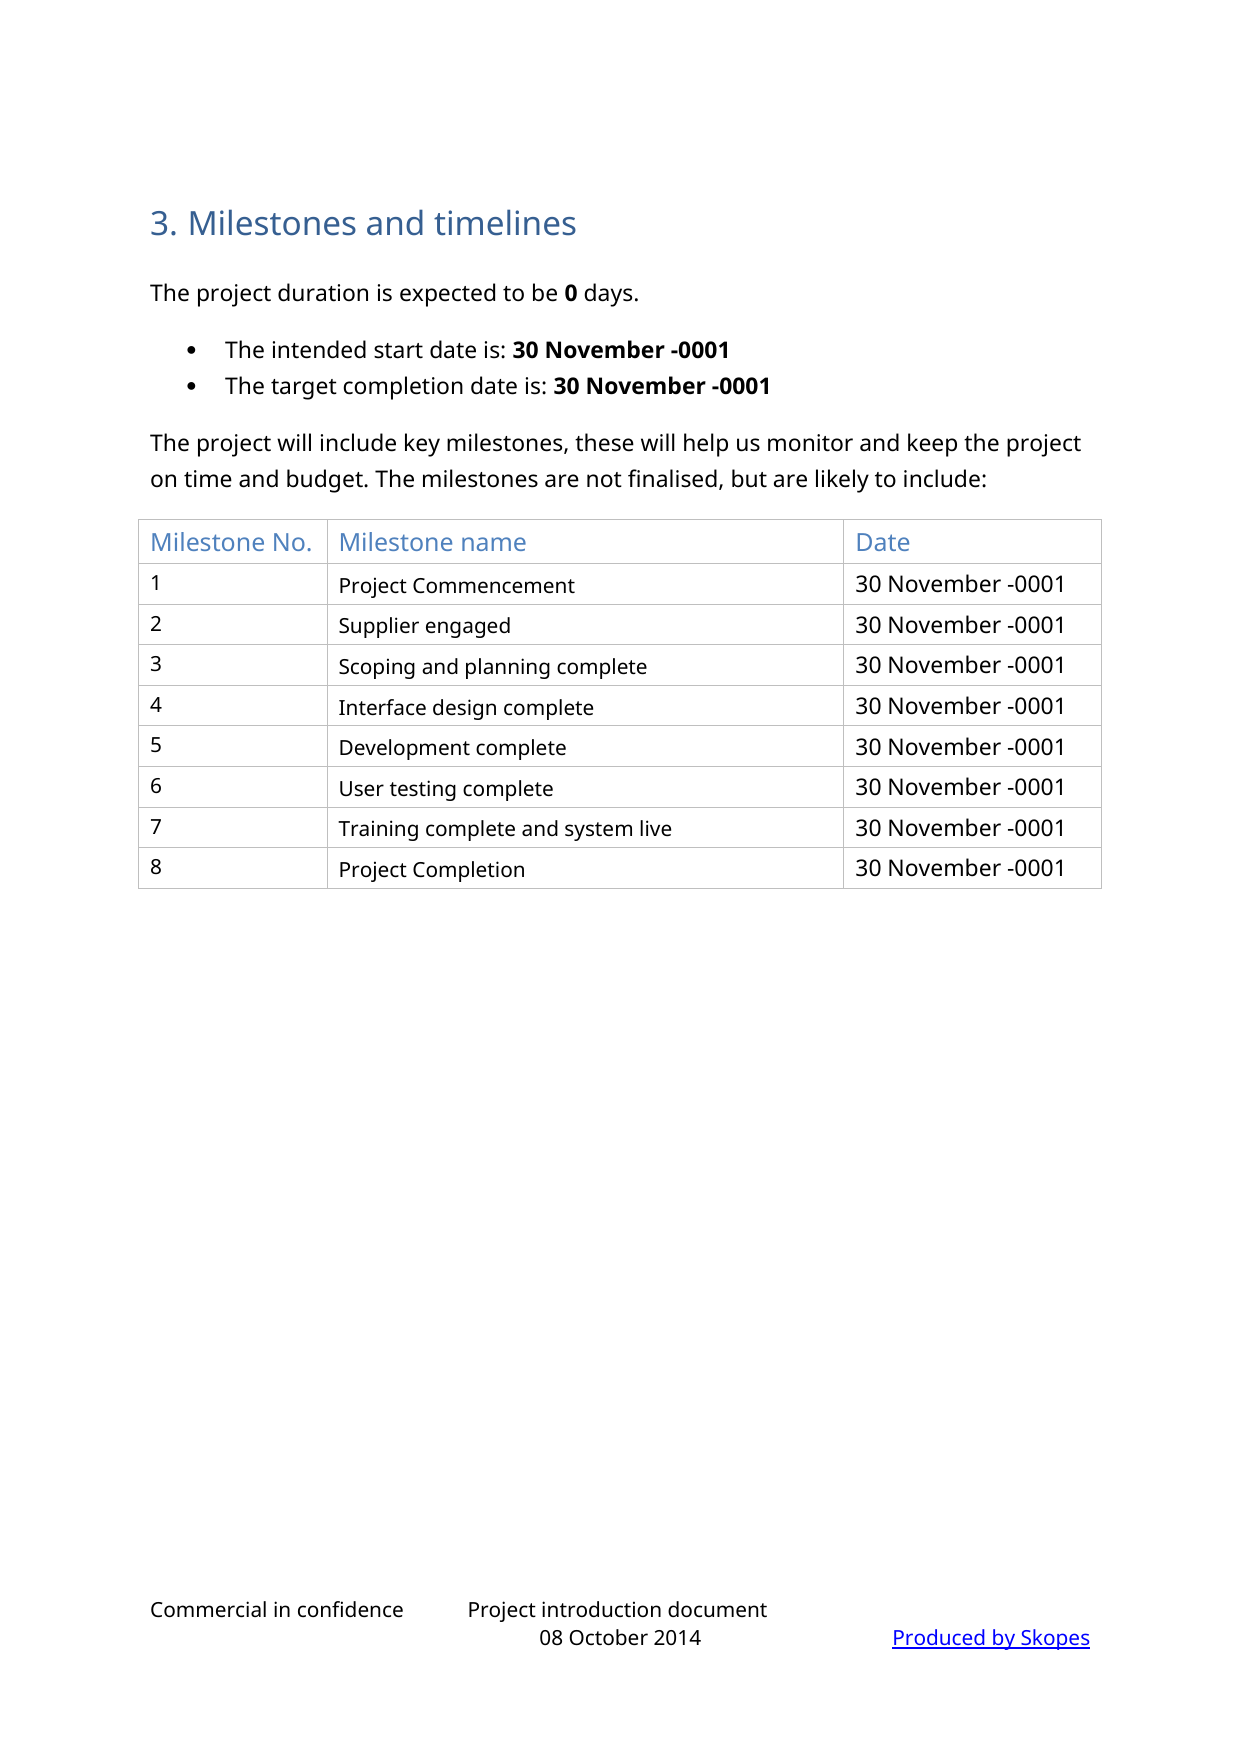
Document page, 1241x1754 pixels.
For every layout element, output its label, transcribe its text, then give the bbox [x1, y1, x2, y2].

table_cell Supplier engaged [328, 605, 843, 644]
text The project will include key milestones, these will help us monitor and keep the project on time and budget. The milestones are not finalised, but are likely to include: [150, 427, 1090, 494]
table_cell 30 November -0001 [844, 848, 1101, 888]
table_cell 5 [139, 726, 327, 766]
text The project duration is expected to be 0 days. [150, 277, 1090, 308]
list The intended start date is: 30 November -0001 [187, 334, 1090, 365]
table_header Milestone No. [139, 520, 327, 563]
table_cell 3 [139, 645, 327, 685]
table_cell Project Completion [328, 848, 843, 888]
table_cell 4 [139, 686, 327, 725]
table_cell 30 November -0001 [844, 726, 1101, 766]
table_cell Interface design complete [328, 686, 843, 725]
table_header Date [844, 520, 1101, 563]
table_cell 30 November -0001 [844, 564, 1101, 603]
table_cell 7 [139, 808, 327, 847]
table_cell User testing complete [328, 767, 843, 807]
table_cell Training complete and system live [328, 808, 843, 847]
table_cell 30 November -0001 [844, 645, 1101, 685]
table_cell 30 November -0001 [844, 605, 1101, 644]
table_cell 30 November -0001 [844, 767, 1101, 807]
subtitle Milestones and timelines [150, 200, 1090, 245]
table_cell 6 [139, 767, 327, 807]
table_cell Scoping and planning complete [328, 645, 843, 685]
table_cell 30 November -0001 [844, 808, 1101, 847]
table_cell Project Commencement [328, 564, 843, 603]
table_cell 1 [139, 564, 327, 603]
list The target completion date is: 30 November -0001 [187, 370, 1090, 401]
table_header Milestone name [328, 520, 843, 563]
table_cell 2 [139, 605, 327, 644]
table_cell Development complete [328, 726, 843, 766]
table_cell 30 November -0001 [844, 686, 1101, 725]
table_cell 8 [139, 848, 327, 888]
